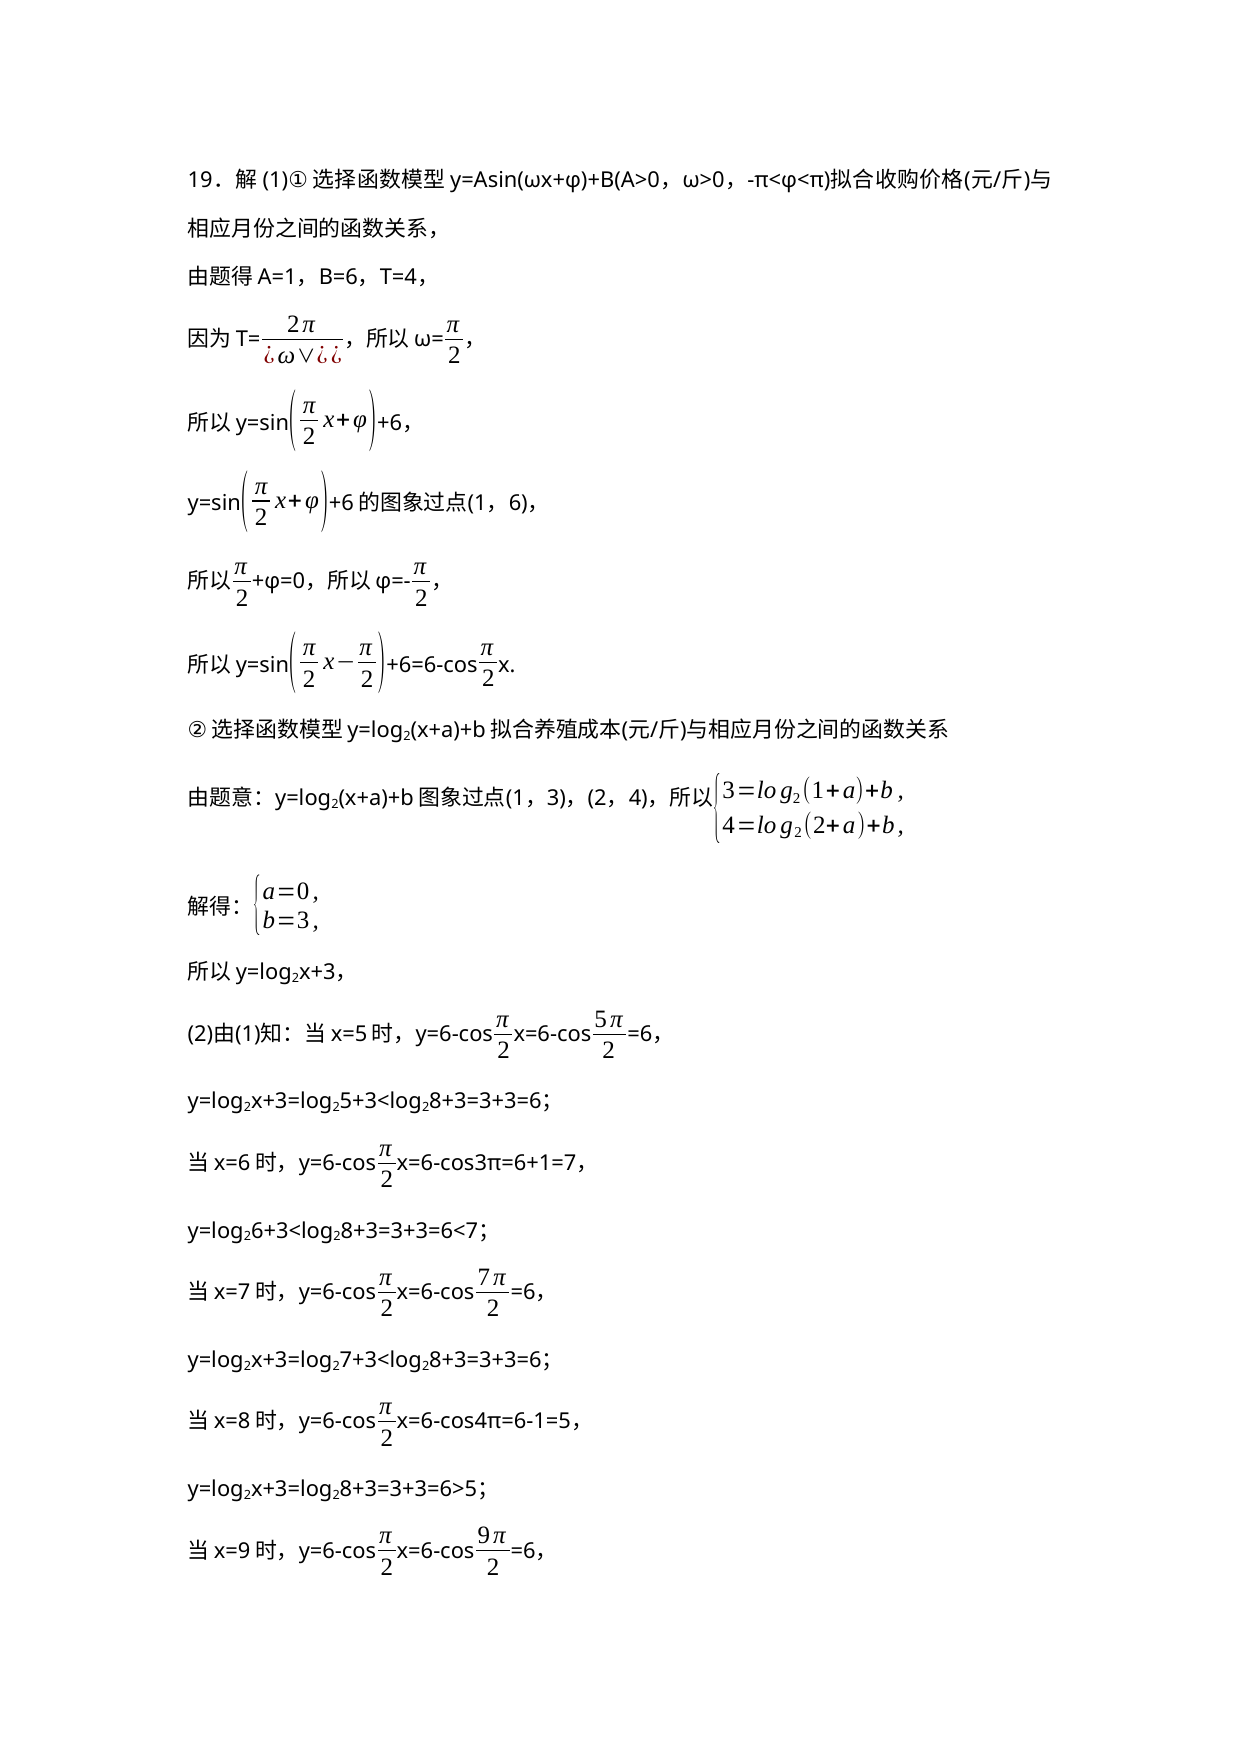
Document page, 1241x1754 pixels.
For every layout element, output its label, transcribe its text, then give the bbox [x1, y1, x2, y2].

text 当x=7时，y=6-cosx=6-cos=6， [187, 1261, 1053, 1326]
text (2)由(1)知：当x=5时，y=6-cosx=6-cos=6， [187, 1002, 1053, 1067]
text y=log26+3<log28+3=3+3=6<7； [187, 1212, 1053, 1245]
text ②选择函数模型y=log2(x+a)+b拟合养殖成本(元/斤)与相应月份之间的函数关系 [187, 712, 1053, 744]
text 所以y=sin+6=6-cosx. [187, 631, 1053, 696]
text 所以+φ=0，所以φ=-， [187, 550, 1053, 615]
text 因为T=，所以ω=， [187, 307, 1053, 372]
text y=sin+6的图象过点(1，6)， [187, 469, 1053, 534]
text 由题意：y=log2(x+a)+b图象过点(1，3)，(2，4)，所以 [187, 760, 1053, 857]
text 当x=8时，y=6-cosx=6-cos4π=6-1=5， [187, 1390, 1053, 1455]
text 所以y=log2x+3， [187, 954, 1053, 987]
text y=log2x+3=log25+3<log28+3=3+3=6； [187, 1083, 1053, 1116]
text 解得： [187, 873, 1053, 938]
text 19．解 (1)①选择函数模型y=Asin(ωx+φ)+B(A>0，ω>0，-π<φ<π)拟合收购价格(元/斤)与相应月份之间的函数关系， [187, 162, 1053, 243]
text 由题得A=1，B=6，T=4， [187, 259, 1053, 292]
text 所以y=sin+6， [187, 388, 1053, 453]
text 当x=6时，y=6-cosx=6-cos3π=6+1=7， [187, 1132, 1053, 1197]
text 当x=9时，y=6-cosx=6-cos=6， [187, 1519, 1053, 1584]
text y=log2x+3=log28+3=3+3=6>5； [187, 1471, 1053, 1503]
text y=log2x+3=log27+3<log28+3=3+3=6； [187, 1342, 1053, 1374]
